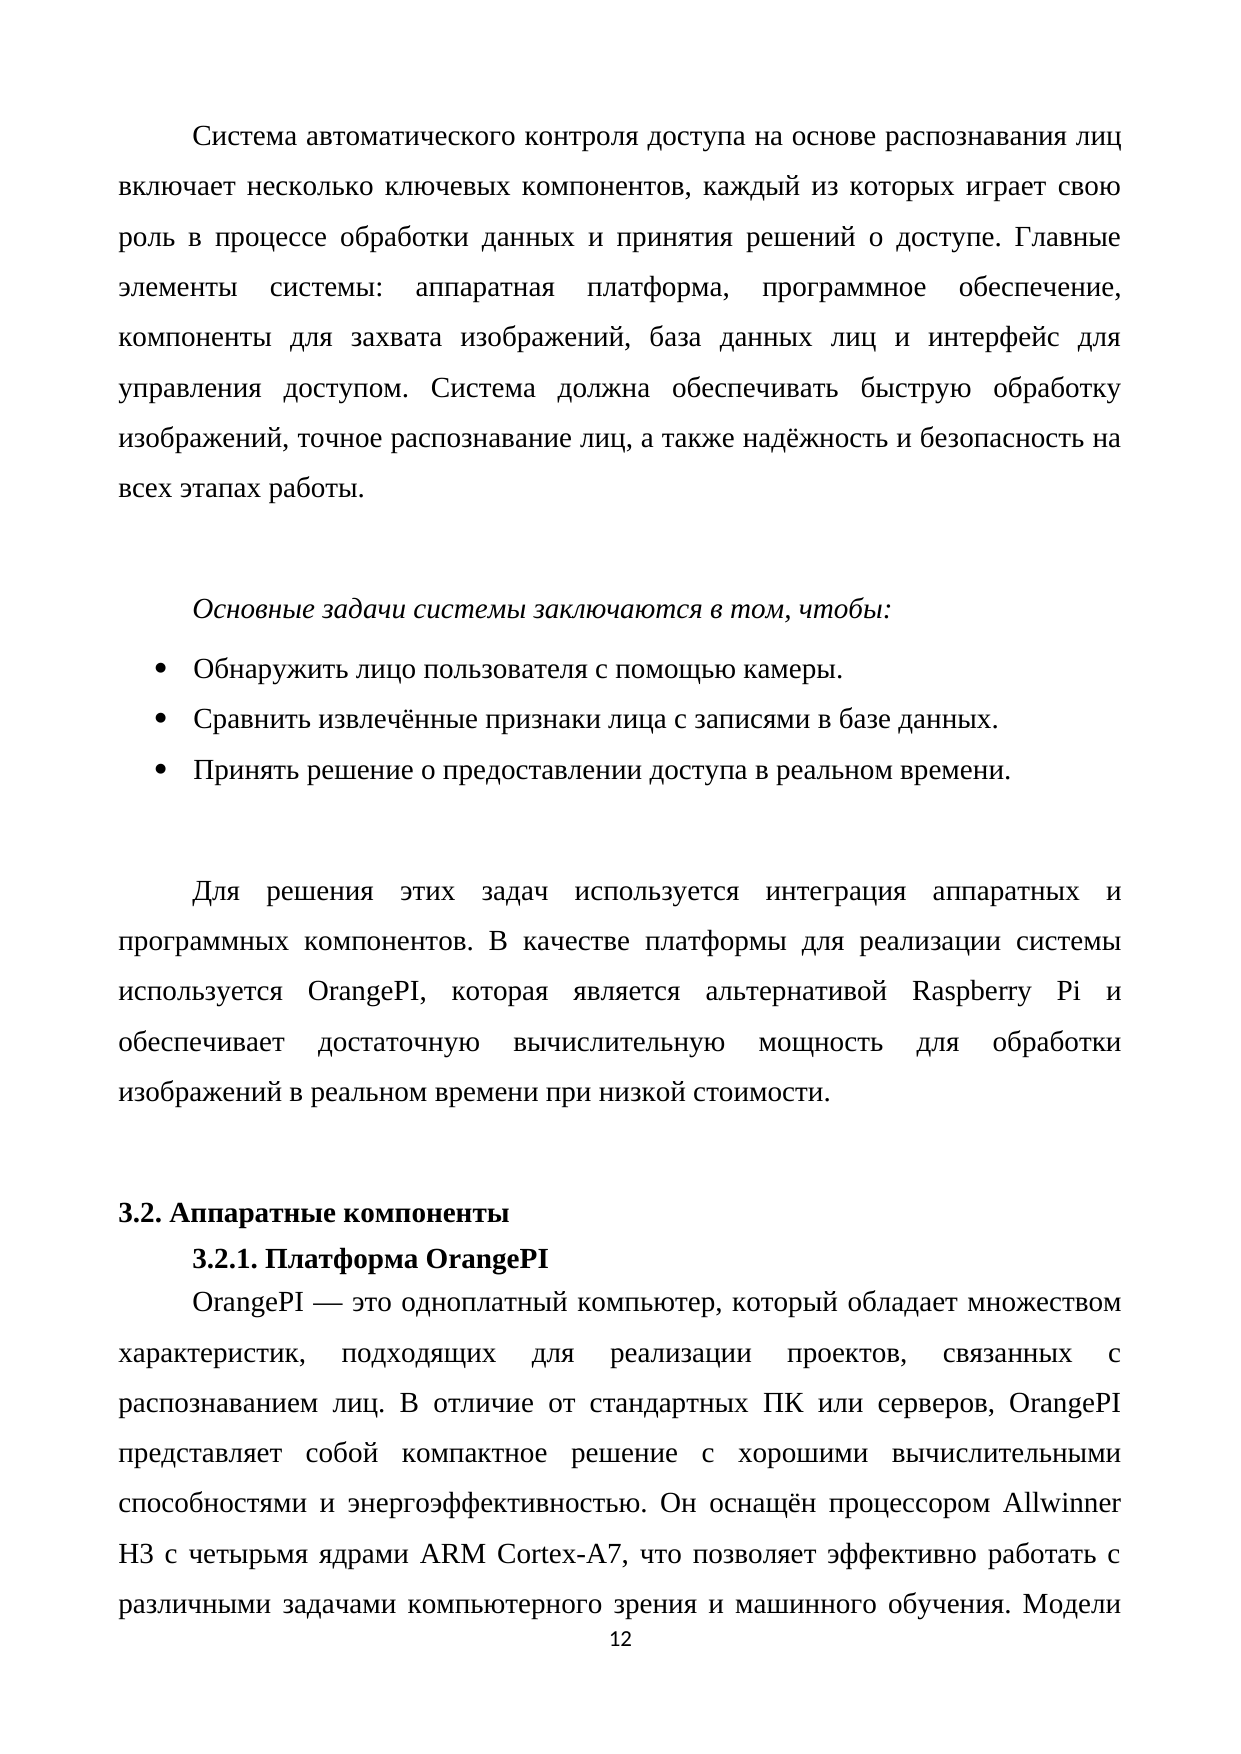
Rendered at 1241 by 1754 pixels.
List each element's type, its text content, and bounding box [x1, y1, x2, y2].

list Сравнить извлечённые признаки лица с записями в базе данных. [156, 702, 1122, 735]
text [118, 1284, 1122, 1620]
subtitle 3.2. Аппаратные компоненты [118, 1195, 1122, 1228]
list Обнаружить лицо пользователя с помощью камеры. [156, 651, 1122, 685]
text Для решения этих задач используется интеграция аппаратных и программных компонентов. В качестве платформы для реализации системы используется OrangePI, которая является альтернативой Raspberry Pi и обеспечивает достаточную вычислительную мощность для обработки изображений в реальном времени при низкой стоимости. [118, 873, 1122, 1108]
subtitle 3.2.1. Платформа OrangePI [118, 1241, 1122, 1274]
list Принять решение о предоставлении доступа в реальном времени. [156, 752, 1122, 786]
text Система автоматического контроля доступа на основе распознавания лиц включает несколько ключевых компонентов, каждый из которых играет свою роль в процессе обработки данных и принятия решений о доступе. Главные элементы системы: аппаратная платформа, программное обеспечение, компоненты для захвата изображений, база данных лиц и интерфейс для управления доступом. Система должна обеспечивать быструю обработку изображений, точное распознавание лиц, а также надёжность и безопасность на всех этапах работы. [118, 118, 1122, 504]
text Основные задачи системы заключаются в том, чтобы: [118, 591, 1122, 624]
